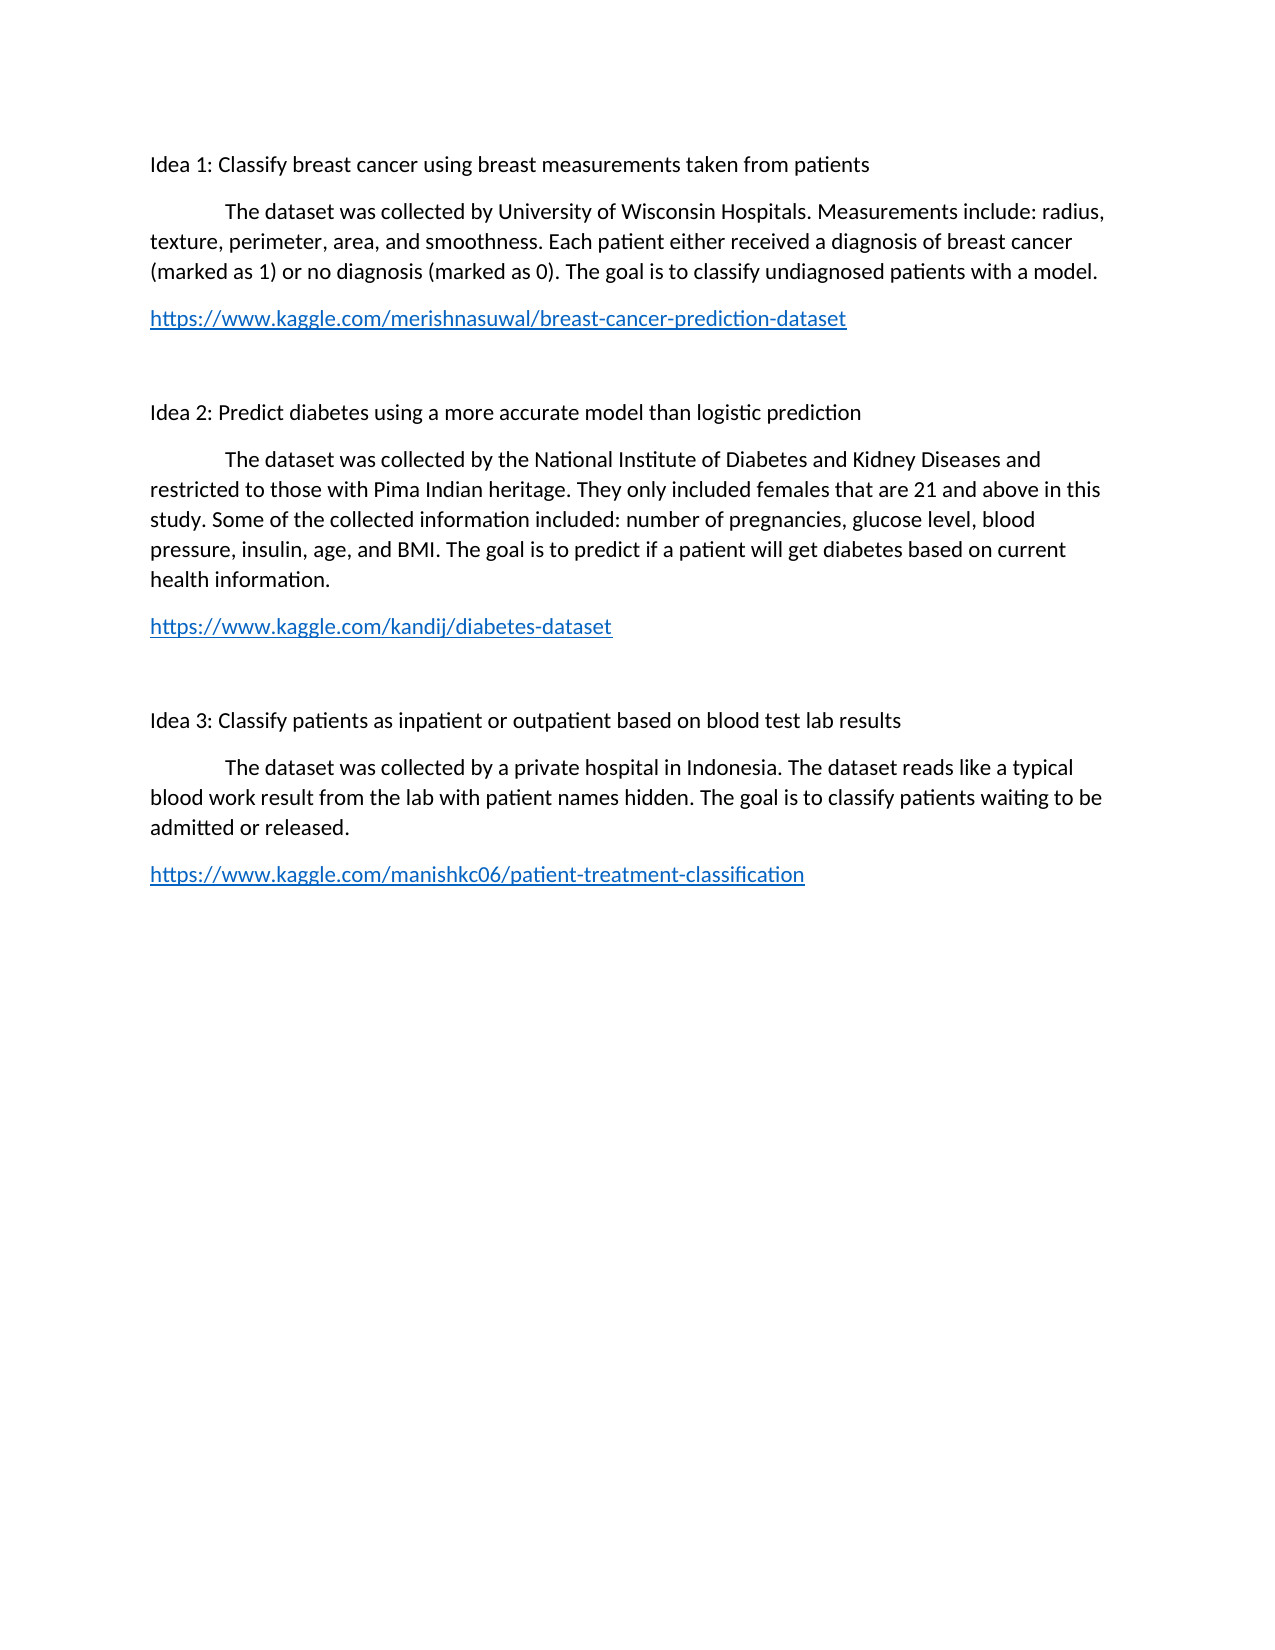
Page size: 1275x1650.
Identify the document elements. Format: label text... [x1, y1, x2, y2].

text https://www.kaggle.com/merishnasuwal/breast-cancer-prediction-dataset [150, 304, 1125, 332]
text https://www.kaggle.com/manishkc06/patient-treatment-classification [150, 860, 1125, 888]
text Idea 1: Classify breast cancer using breast measurements taken from patients [150, 150, 1125, 178]
text Idea 2: Predict diabetes using a more accurate model than logistic prediction [150, 398, 1125, 426]
text Idea 3: Classify patients as inpatient or outpatient based on blood test lab results [150, 706, 1125, 734]
text https://www.kaggle.com/kandij/diabetes-dataset [150, 612, 1125, 641]
text The dataset was collected by the National Institute of Diabetes and Kidney Diseases and restricted to those with Pima Indian heritage. They only included females that are 21 and above in this study. Some of the collected information included: number of pregnancies, glucose level, blood pressure, insulin, age, and BMI. The goal is to predict if a patient will get diabetes based on current health information. [150, 445, 1125, 594]
text The dataset was collected by a private hospital in Indonesia. The dataset reads like a typical blood work result from the lab with patient names hidden. The goal is to classify patients waiting to be admitted or released. [150, 753, 1125, 842]
text The dataset was collected by University of Wisconsin Hospitals. Measurements include: radius, texture, perimeter, area, and smoothness. Each patient either received a diagnosis of breast cancer (marked as 1) or no diagnosis (marked as 0). The goal is to classify undiagnosed patients with a model. [150, 197, 1125, 285]
